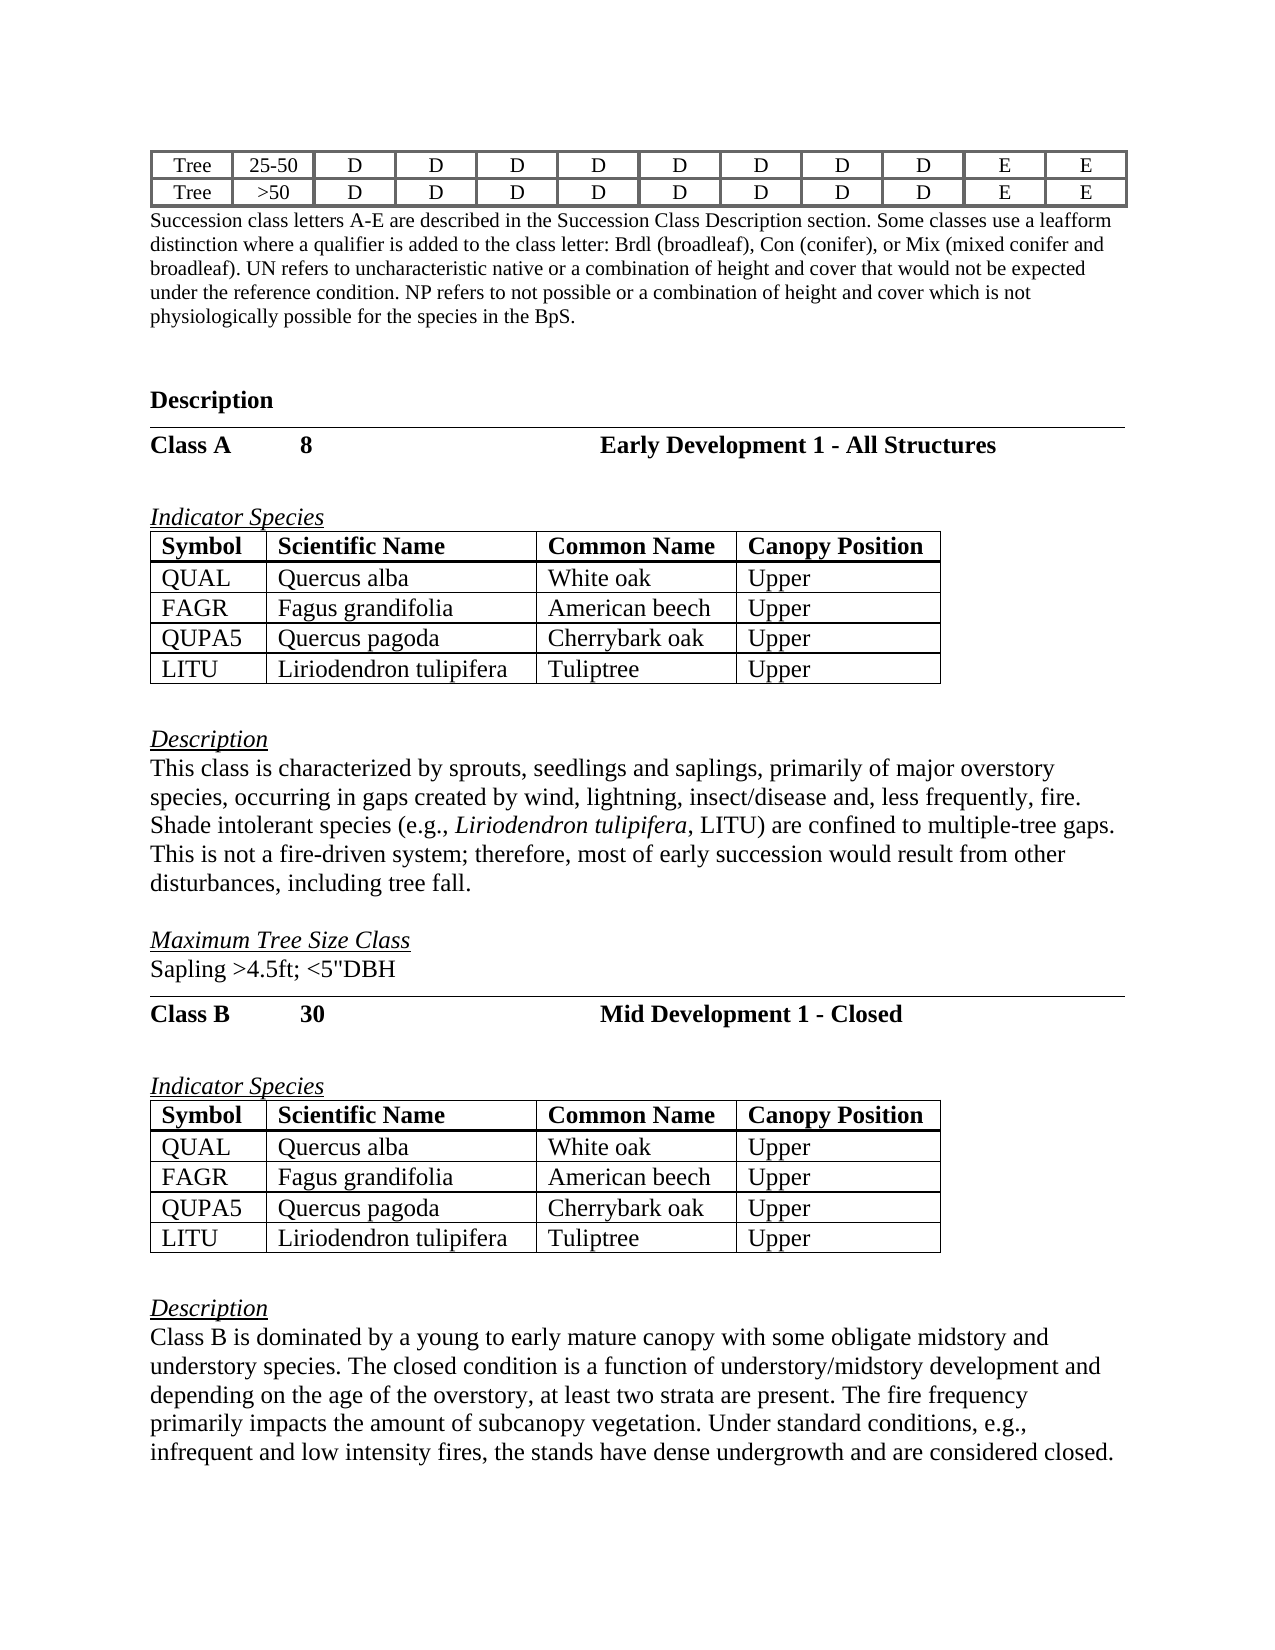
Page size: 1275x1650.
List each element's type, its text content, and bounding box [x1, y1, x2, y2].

table_cell Liriodendron tulipifera [267, 1223, 536, 1252]
table_cell D [478, 153, 556, 177]
text Class B is dominated by a young to early mature canopy with some obligate midstory and understory species. The closed condition is a function of understory/midstory development and depending on the age of the overstory, at least two strata are present. The fire frequency primarily impacts the amount of subcanopy vegetation. Under standard conditions, e.g., infrequent and low intensity fires, the stands have dense undergrowth and are considered closed. [150, 1322, 1125, 1466]
table_cell Tree [153, 180, 231, 204]
table_cell 25-50 [234, 153, 312, 177]
table_header Scientific Name [267, 1101, 536, 1129]
table_cell QUAL [151, 1132, 266, 1161]
table_cell Tuliptree [537, 654, 736, 683]
text This class is characterized by sprouts, seedlings and saplings, primarily of major overstory species, occurring in gaps created by wind, lightning, insect/disease and, less frequently, fire. Shade intolerant species (e.g., Liriodendron tulipifera, LITU) are confined to multiple-tree gaps. This is not a fire-driven system; therefore, most of early succession would result from other disturbances, including tree fall. [150, 753, 1125, 897]
table_cell E [966, 180, 1044, 204]
text Maximum Tree Size ClassSapling >4.5ft; <5"DBH [150, 926, 1125, 983]
table_cell Cherrybark oak [537, 1193, 736, 1221]
table_header Canopy Position [737, 532, 940, 560]
text Class A 8 Early Development 1 - All Structures [150, 428, 1125, 458]
table_header Symbol [151, 532, 266, 560]
table_cell Quercus alba [267, 563, 536, 592]
table_cell QUAL [151, 563, 266, 592]
table_cell E [1047, 153, 1125, 177]
table_cell D [559, 180, 637, 204]
table_header Common Name [537, 532, 736, 560]
table_cell LITU [151, 1223, 266, 1252]
table_cell White oak [537, 1132, 736, 1161]
table_cell D [641, 180, 719, 204]
table_cell American beech [537, 1162, 736, 1191]
table_cell Upper [737, 1193, 940, 1221]
table_cell Quercus pagoda [267, 1193, 536, 1221]
table_cell White oak [537, 563, 736, 592]
table_cell D [397, 180, 475, 204]
table_cell Fagus grandifolia [267, 593, 536, 622]
text Description [150, 1293, 1125, 1322]
table_cell Quercus alba [267, 1132, 536, 1161]
table_cell QUPA5 [151, 624, 266, 652]
table_cell D [803, 153, 881, 177]
table_cell >50 [234, 180, 312, 204]
table_cell Upper [737, 1132, 940, 1161]
text Succession class letters A-E are described in the Succession Class Description section. Some classes use a leafform distinction where a qualifier is added to the class letter: Brdl (broadleaf), Con (conifer), or Mix (mixed conifer and broadleaf). UN refers to uncharacteristic native or a combination of height and cover that would not be expected under the reference condition. NP refers to not possible or a combination of height and cover which is not physiologically possible for the species in the BpS. [150, 208, 1125, 328]
table_cell American beech [537, 593, 736, 622]
table_header Scientific Name [267, 532, 536, 560]
table_cell Upper [737, 654, 940, 683]
table_cell D [397, 153, 475, 177]
table_cell Liriodendron tulipifera [267, 654, 536, 683]
table_cell Upper [737, 563, 940, 592]
table_cell Quercus pagoda [267, 624, 536, 652]
table_cell Upper [737, 1223, 940, 1252]
table_cell D [803, 180, 881, 204]
table_cell Tree [153, 153, 231, 177]
text Indicator Species [150, 502, 1125, 531]
table_cell Fagus grandifolia [267, 1162, 536, 1191]
table_cell D [641, 153, 719, 177]
table_cell D [884, 153, 962, 177]
table_header Canopy Position [737, 1101, 940, 1129]
table_cell Cherrybark oak [537, 624, 736, 652]
table_header Symbol [151, 1101, 266, 1129]
table_cell Upper [737, 624, 940, 652]
table_cell FAGR [151, 1162, 266, 1191]
table_cell Upper [737, 1162, 940, 1191]
table_cell E [966, 153, 1044, 177]
table_cell Tuliptree [537, 1223, 736, 1252]
table_cell D [722, 153, 800, 177]
table_cell D [316, 180, 394, 204]
table_cell D [559, 153, 637, 177]
table_cell D [478, 180, 556, 204]
table_cell D [316, 153, 394, 177]
table_cell E [1047, 180, 1125, 204]
text Class B 30 Mid Development 1 - Closed [150, 997, 1125, 1027]
text Description [150, 385, 1125, 414]
table_cell LITU [151, 654, 266, 683]
table_cell Upper [737, 593, 940, 622]
table_cell QUPA5 [151, 1193, 266, 1221]
table_cell D [722, 180, 800, 204]
table_cell D [884, 180, 962, 204]
table_header Common Name [537, 1101, 736, 1129]
table_cell FAGR [151, 593, 266, 622]
text Indicator Species [150, 1071, 1125, 1099]
text Description [150, 724, 1125, 753]
